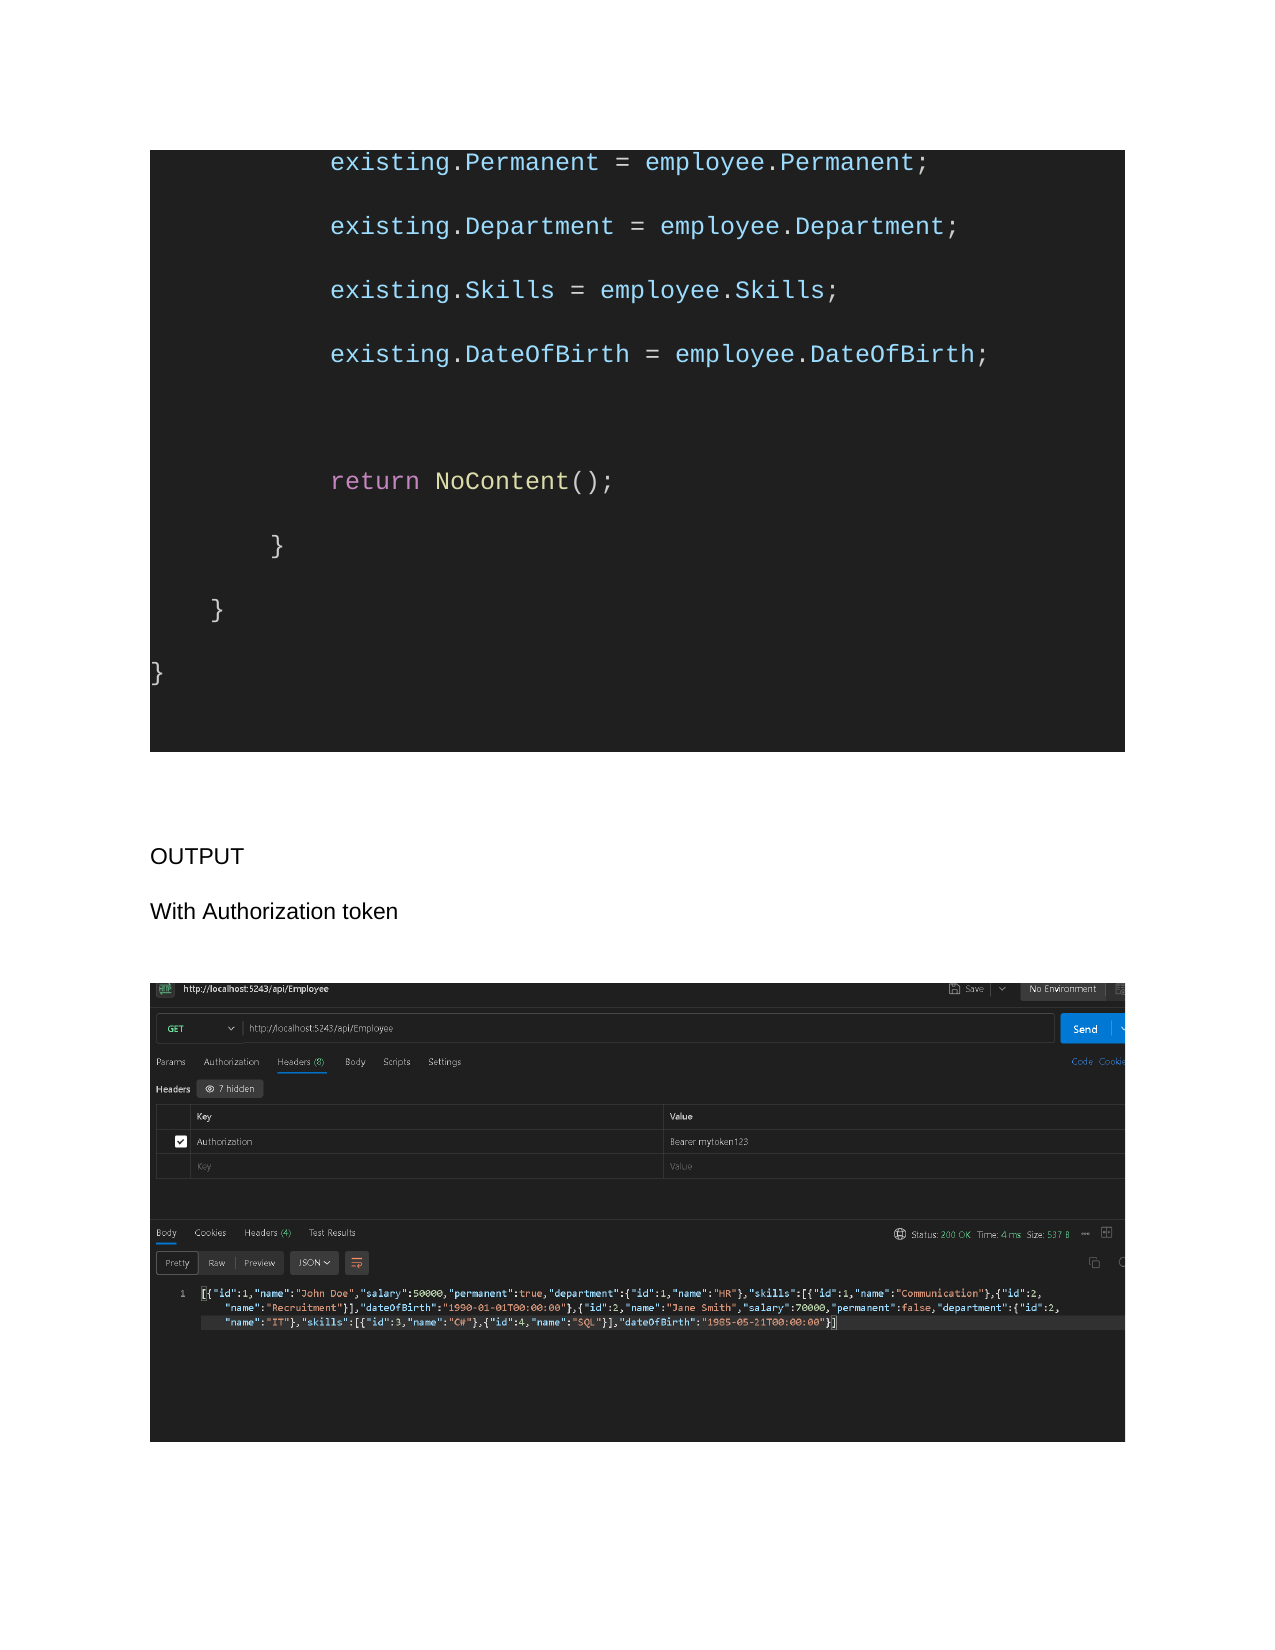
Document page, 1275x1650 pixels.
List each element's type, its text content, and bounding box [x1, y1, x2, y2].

text existing.Department = employee.Department; [150, 214, 1125, 242]
text return NoContent(); [150, 469, 1125, 497]
text } [150, 596, 1125, 624]
text existing.DateOfBirth = employee.DateOfBirth; [150, 341, 1125, 369]
text OUTPUT [150, 843, 1125, 869]
picture [150, 983, 1125, 1442]
text existing.Skills = employee.Skills; [150, 277, 1125, 306]
text } [150, 532, 1125, 561]
text existing.Permanent = employee.Permanent; [150, 150, 1125, 178]
text With Authorization token [150, 898, 1125, 924]
text } [150, 660, 1125, 688]
